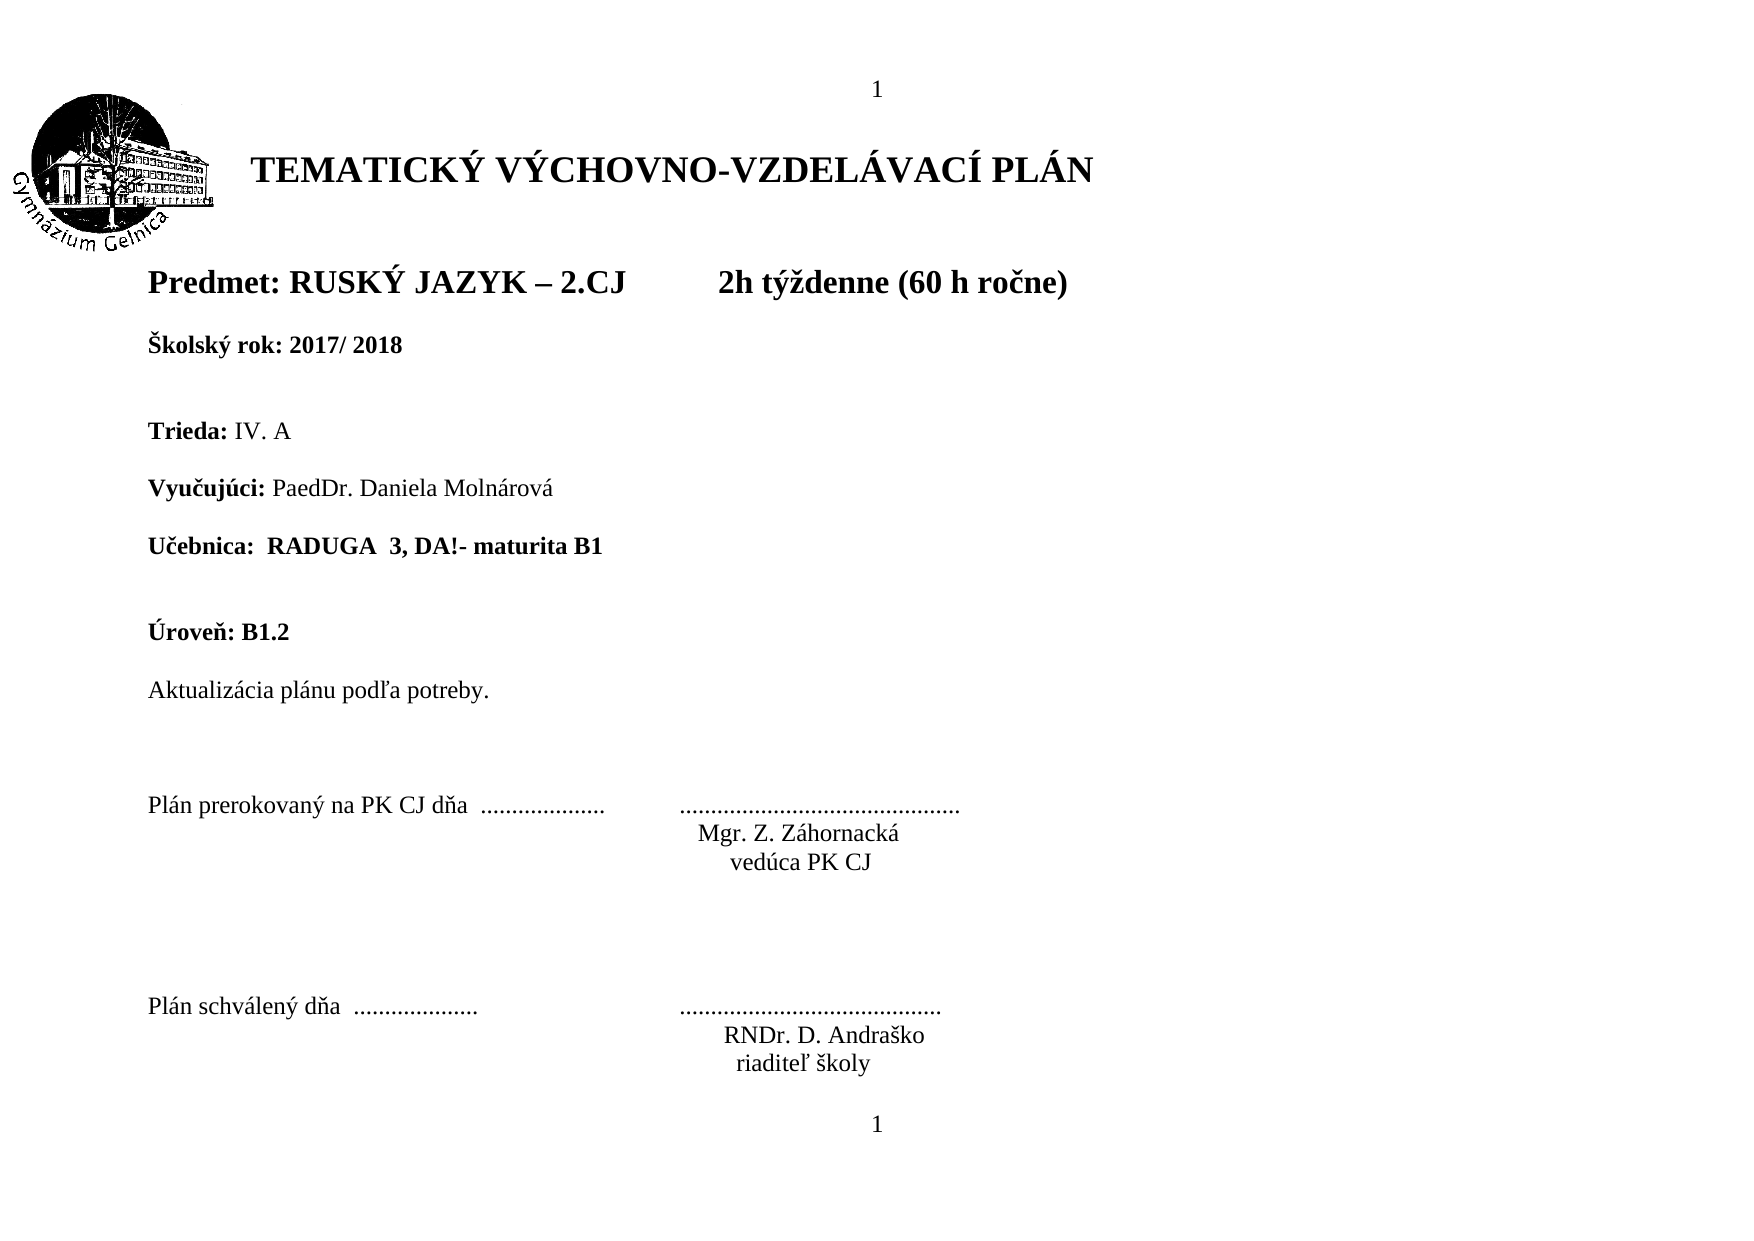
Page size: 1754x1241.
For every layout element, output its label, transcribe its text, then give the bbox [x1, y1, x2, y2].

picture [0, 76, 232, 258]
text Plán prerokovaný na PK CJ dňa .................... ............................................. [148, 790, 1606, 818]
text Vyučujúci: PaedDr. Daniela Molnárová [148, 473, 1606, 502]
text Plán schválený dňa .................... .......................................... [148, 991, 1606, 1020]
text riaditeľ školy [148, 1048, 1606, 1077]
text Aktualizácia plánu podľa potreby. [148, 675, 1606, 703]
text Úroveň: B1.2 [148, 617, 1606, 646]
text Mgr. Z. Záhornacká [148, 818, 1606, 847]
text vedúca PK CJ [148, 847, 1606, 876]
text Trieda: IV. A [148, 416, 1606, 445]
text Učebnica: RADUGA 3, DA!- maturita B1 [148, 531, 1606, 560]
text TEMATICKÝ VÝCHOVNO-VZDELÁVACÍ PLÁN [232, 148, 1606, 191]
text RNDr. D. Andraško [148, 1020, 1606, 1048]
text Školský rok: 2017/ 2018 [148, 330, 1606, 358]
text Predmet: RUSKÝ JAZYK – 2.CJ 2h týždenne (60 h ročne) [148, 263, 1606, 301]
